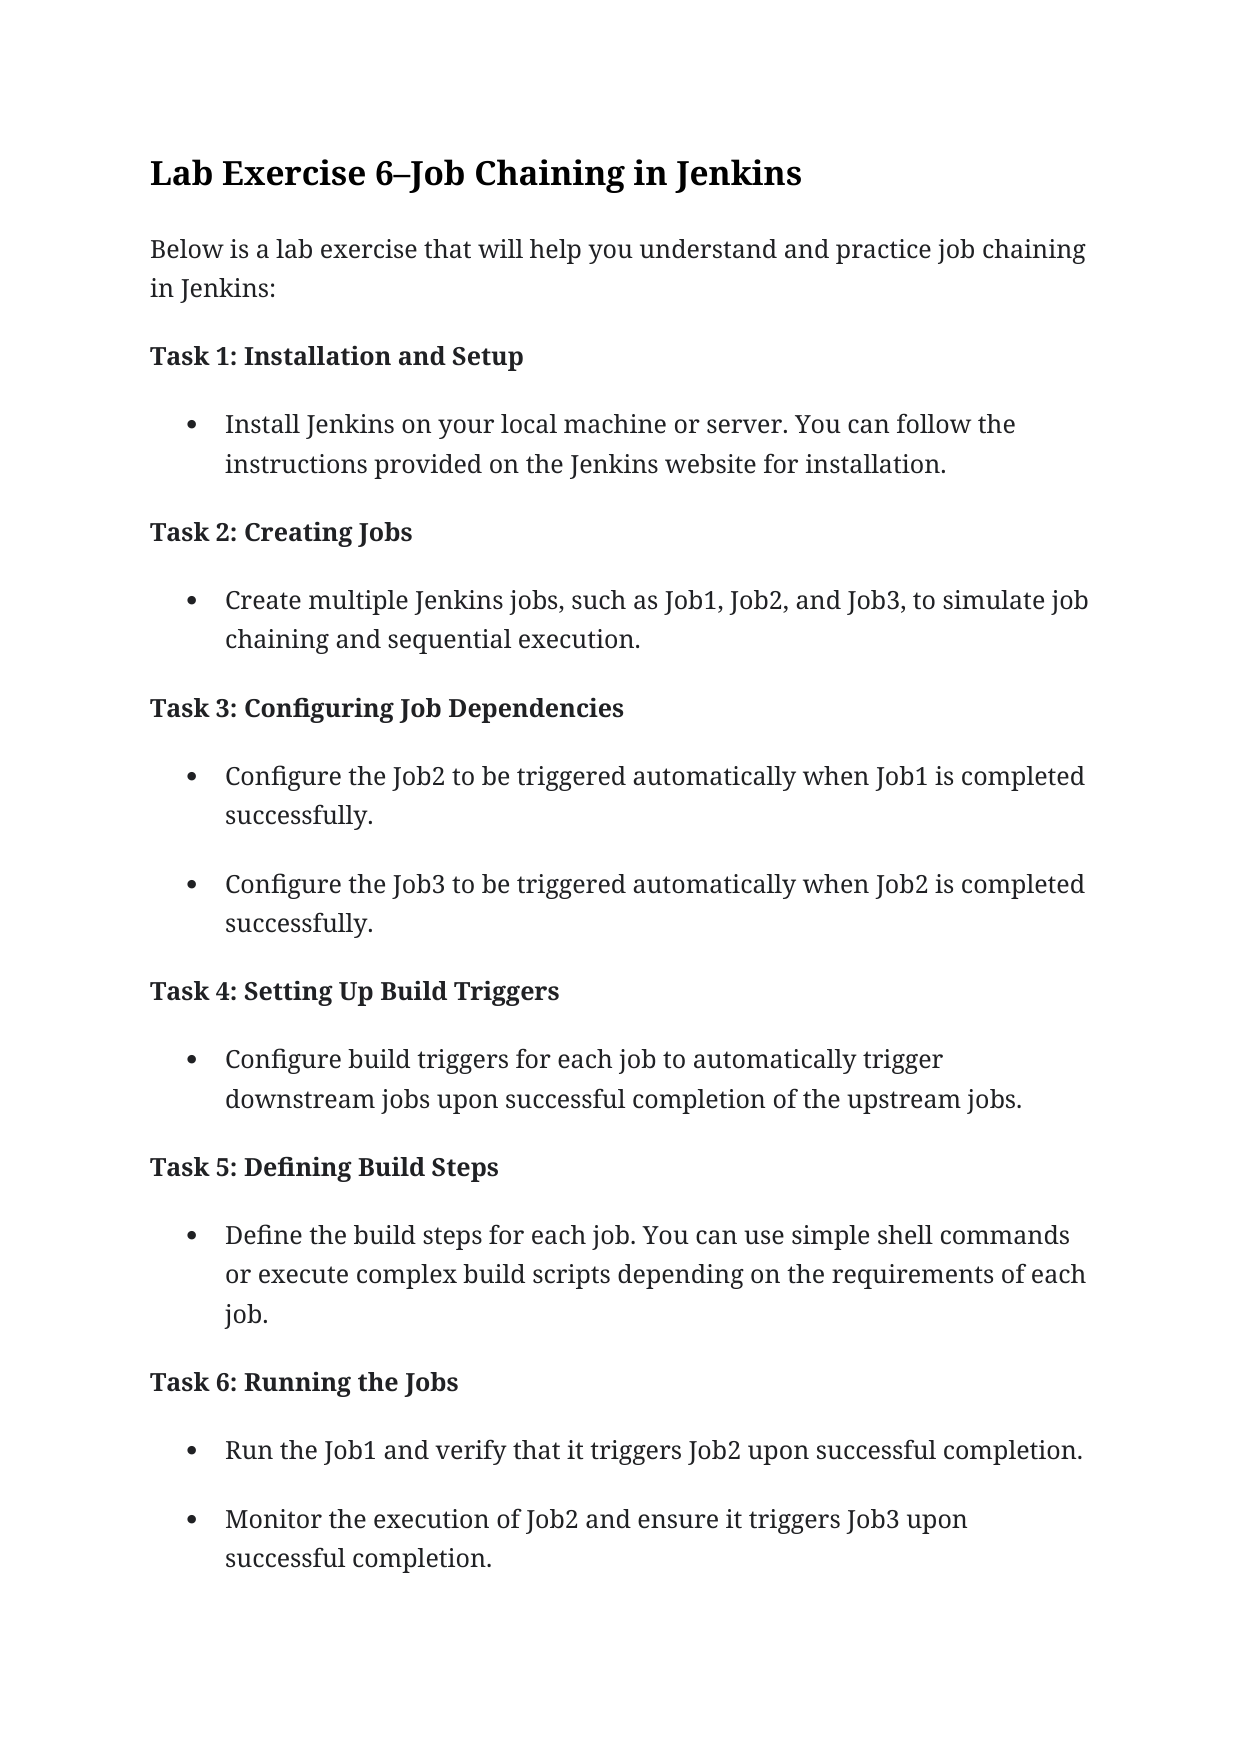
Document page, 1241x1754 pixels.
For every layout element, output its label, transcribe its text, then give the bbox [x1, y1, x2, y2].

text Lab Exercise 6–Job Chaining in Jenkins [150, 150, 1090, 195]
list Configure the Job3 to be triggered automatically when Job2 is completed successfully. [187, 866, 1090, 939]
list Create multiple Jenkins jobs, such as Job1, Job2, and Job3, to simulate job chaining and sequential execution. [187, 583, 1090, 656]
text Task 2: Creating Jobs [150, 515, 1090, 549]
text Task 1: Installation and Setup [150, 339, 1090, 373]
text Below is a lab exercise that will help you understand and practice job chaining in Jenkins: [150, 231, 1090, 304]
text Task 5: Defining Build Steps [150, 1150, 1090, 1184]
list Configure the Job2 to be triggered automatically when Job1 is completed successfully. [187, 759, 1090, 832]
text Task 6: Running the Jobs [150, 1365, 1090, 1399]
text Task 3: Configuring Job Dependencies [150, 691, 1090, 724]
list Define the build steps for each job. You can use simple shell commands or execute complex build scripts depending on the requirements of each job. [187, 1218, 1090, 1330]
list Monitor the execution of Job2 and ensure it triggers Job3 upon successful completion. [187, 1501, 1090, 1574]
list Install Jenkins on your local machine or server. You can follow the instructions provided on the Jenkins website for installation. [187, 407, 1090, 480]
text Task 4: Setting Up Build Triggers [150, 974, 1090, 1008]
list Run the Job1 and verify that it triggers Job2 upon successful completion. [187, 1433, 1090, 1467]
list Configure build triggers for each job to automatically trigger downstream jobs upon successful completion of the upstream jobs. [187, 1042, 1090, 1115]
